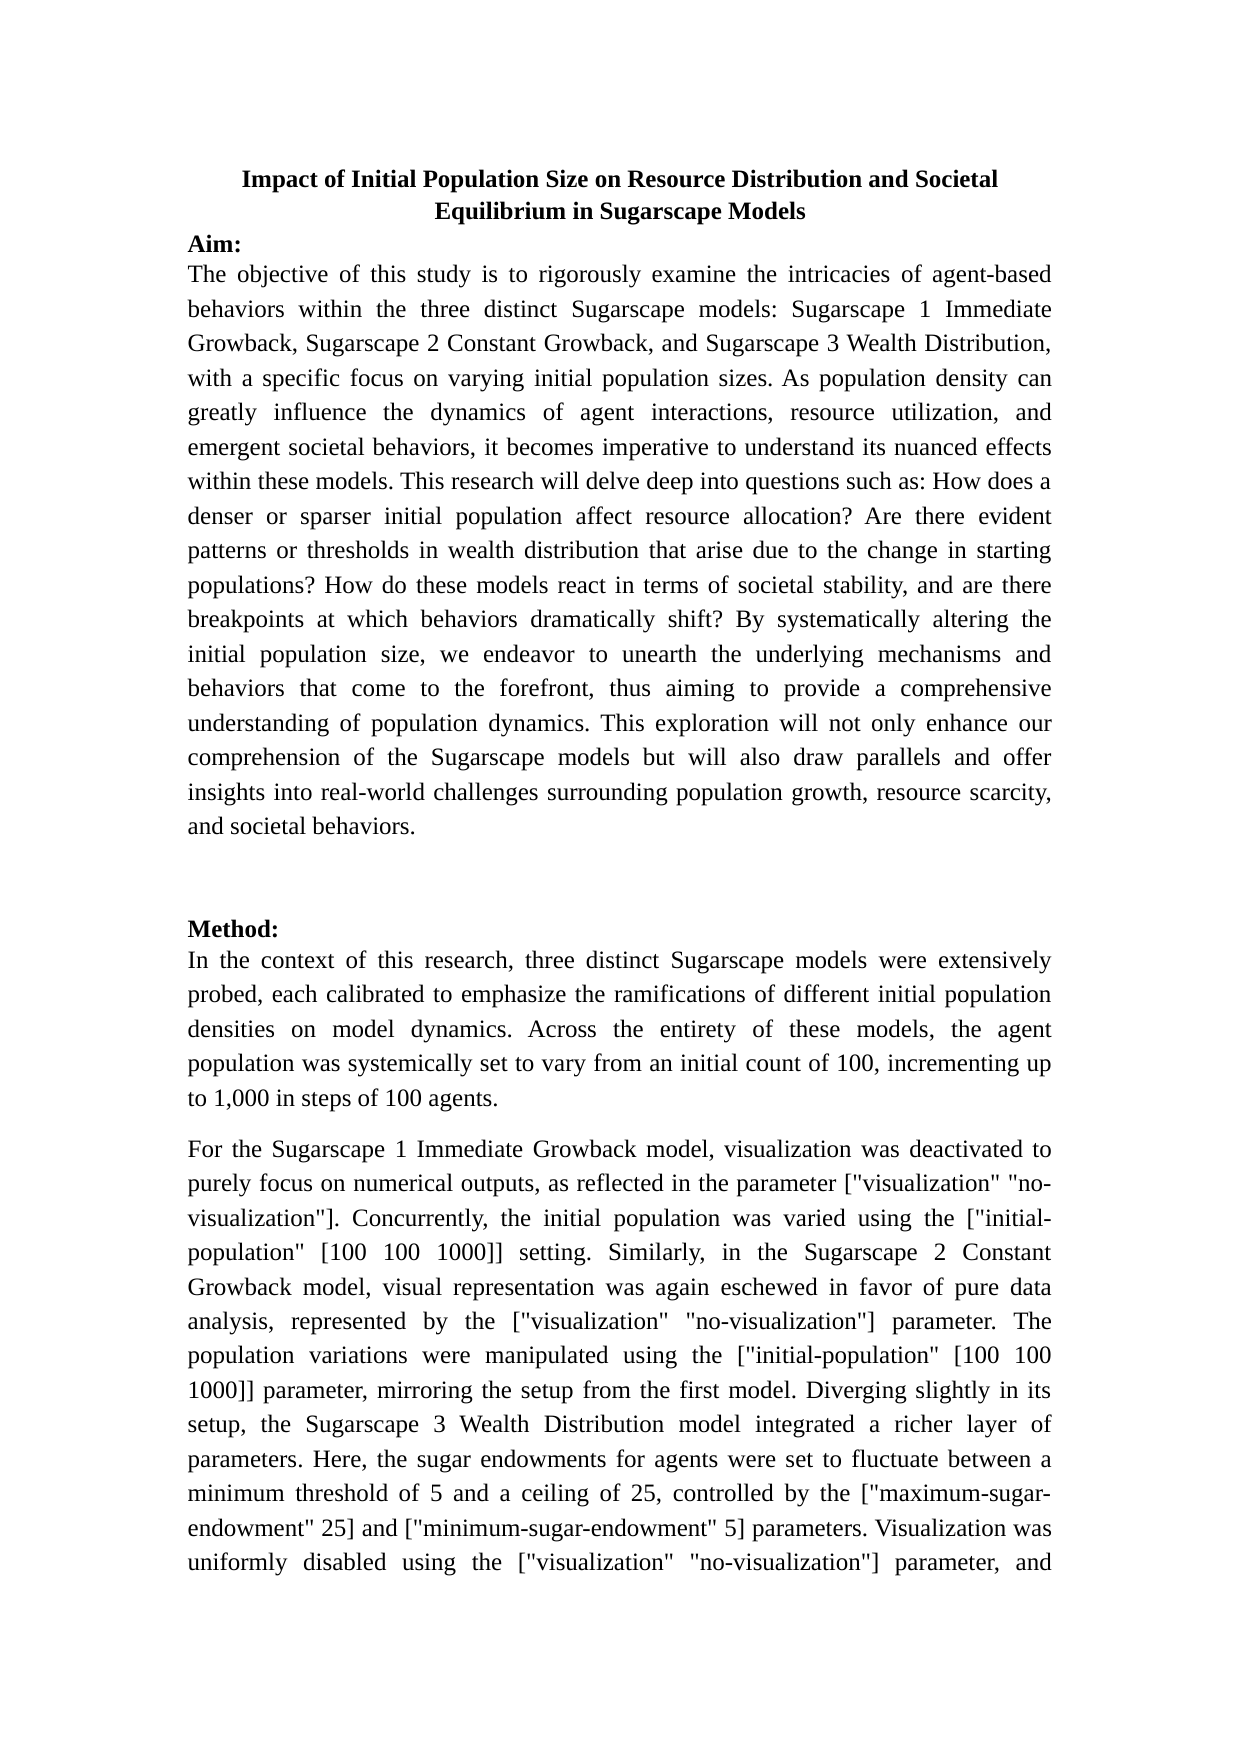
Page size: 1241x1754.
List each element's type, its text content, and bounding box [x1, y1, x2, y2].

text Aim: [187, 227, 1053, 259]
text Impact of Initial Population Size on Resource Distribution and Societal Equilibrium in Sugarscape Models [187, 162, 1053, 227]
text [187, 1134, 1053, 1576]
text The objective of this study is to rigorously examine the intricacies of agent-based behaviors within the three distinct Sugarscape models: Sugarscape 1 Immediate Growback, Sugarscape 2 Constant Growback, and Sugarscape 3 Wealth Distribution, with a specific focus on varying initial population sizes. As population density can greatly influence the dynamics of agent interactions, resource utilization, and emergent societal behaviors, it becomes imperative to understand its nuanced effects within these models. This research will delve deep into questions such as: How does a denser or sparser initial population affect resource allocation? Are there evident patterns or thresholds in wealth distribution that arise due to the change in starting populations? How do these models react in terms of societal stability, and are there breakpoints at which behaviors dramatically shift? By systematically altering the initial population size, we endeavor to unearth the underlying mechanisms and behaviors that come to the forefront, thus aiming to provide a comprehensive understanding of population dynamics. This exploration will not only enhance our comprehension of the Sugarscape models but will also draw parallels and offer insights into real-world challenges surrounding population growth, resource scarcity, and societal behaviors. [187, 259, 1053, 840]
text Method: [187, 913, 1053, 945]
text In the context of this research, three distinct Sugarscape models were extensively probed, each calibrated to emphasize the ramifications of different initial population densities on model dynamics. Across the entirety of these models, the agent population was systemically set to vary from an initial count of 100, incrementing up to 1,000 in steps of 100 agents. [187, 945, 1053, 1112]
